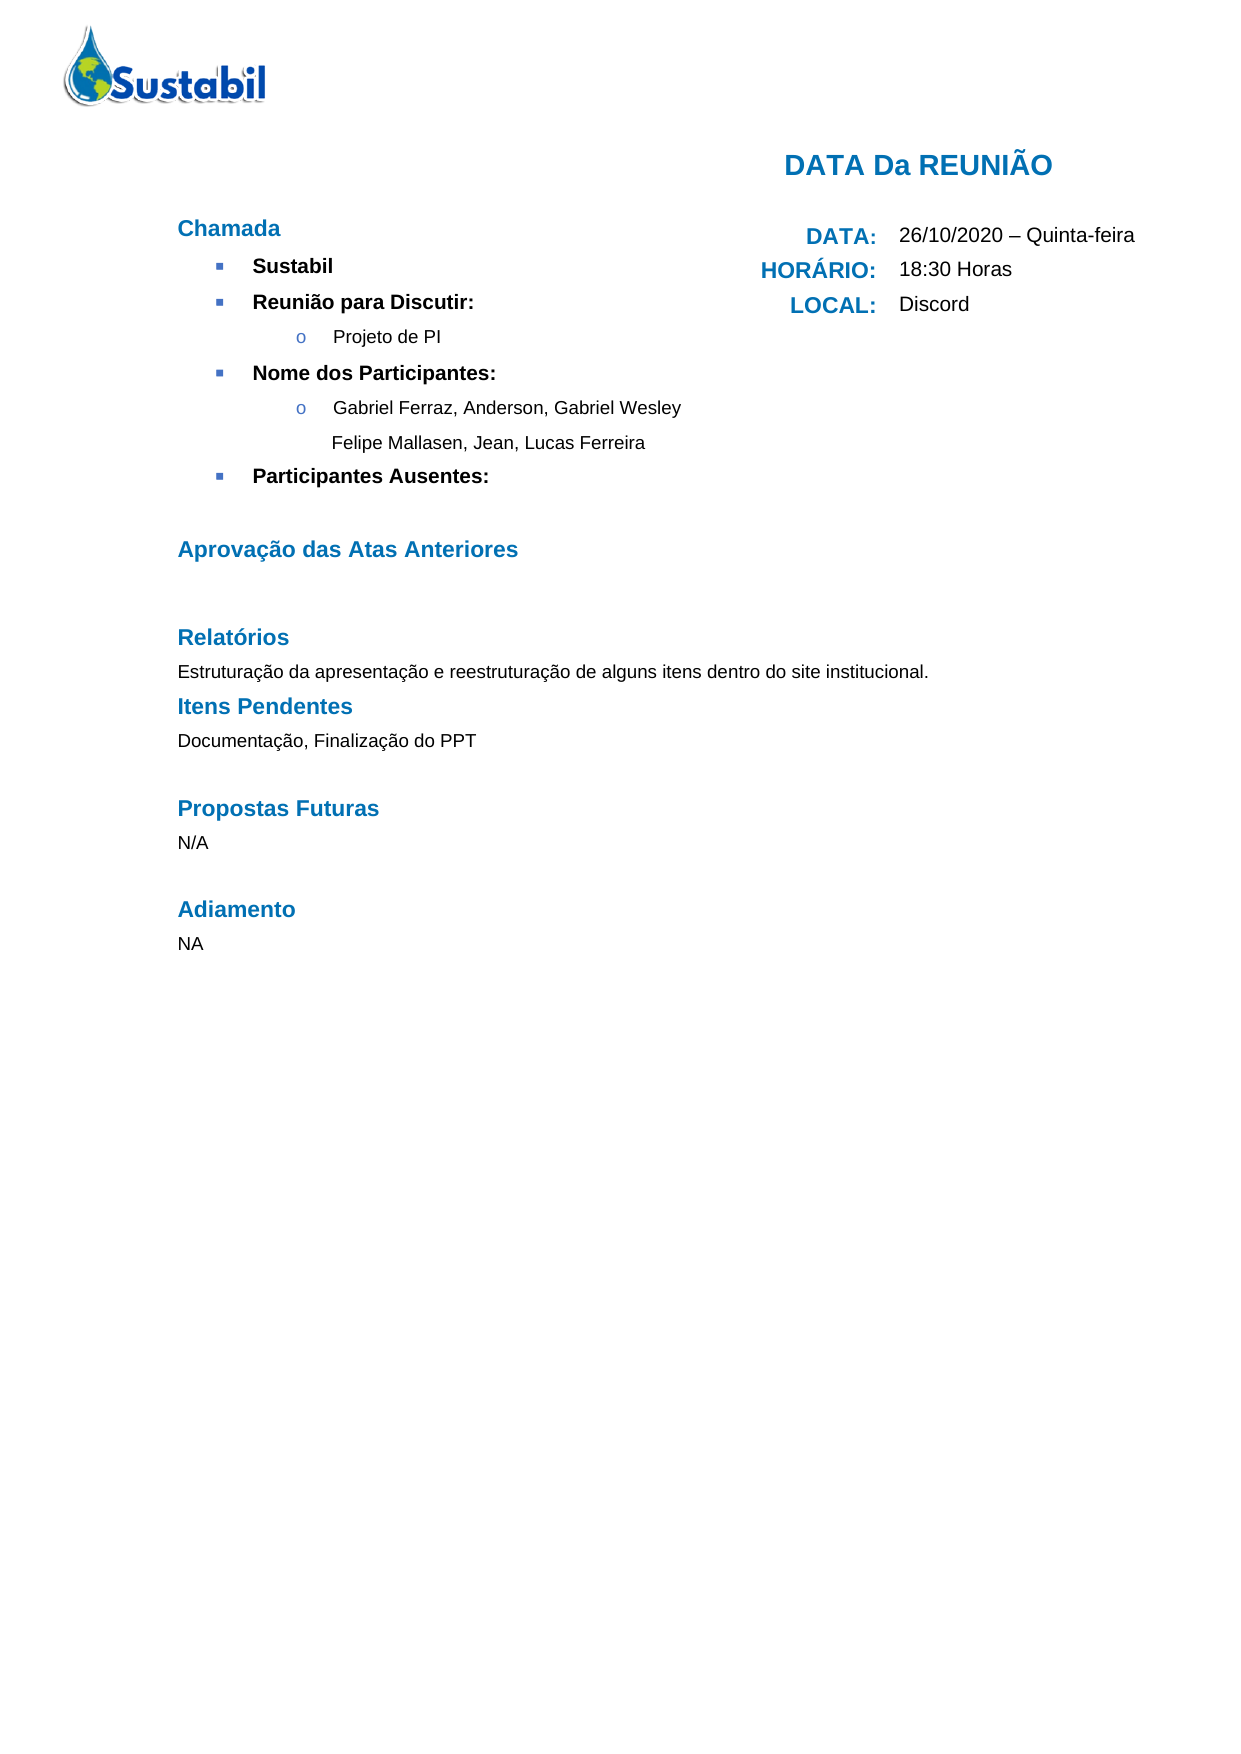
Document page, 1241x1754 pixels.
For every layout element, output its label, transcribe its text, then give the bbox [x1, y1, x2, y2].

text Propostas Futuras N/A [177, 794, 1063, 853]
list Gabriel Ferraz, Anderson, Gabriel Wesley [295, 397, 1063, 420]
text Chamada [177, 215, 1063, 241]
text Itens Pendentes Documentação, Finalização do PPT [177, 693, 1063, 751]
table_cell LOCAL: [709, 292, 888, 326]
table_cell Discord [888, 292, 1210, 326]
list Sustabil [215, 254, 709, 278]
table_cell HORÁRIO: [709, 257, 888, 292]
text Aprovação das Atas Anteriores [177, 536, 1063, 608]
text Adiamento NA [177, 896, 1063, 955]
table_cell 18:30 Horas [888, 257, 1210, 292]
text DATA Da REUNIÃO [177, 148, 1063, 181]
list Projeto de PI [295, 326, 1063, 349]
list Reunião para Discutir: [215, 290, 709, 314]
text Felipe Mallasen, Jean, Lucas Ferreira [290, 432, 1063, 453]
picture [0, 0, 363, 233]
text Relatórios Estruturação da apresentação e reestruturação de alguns itens dentro do site institucional. [177, 623, 1063, 682]
list Participantes Ausentes: [215, 464, 1063, 488]
table_header 26/10/2020 – Quinta-feira [888, 223, 1210, 257]
table_header DATA: [709, 223, 888, 257]
list Nome dos Participantes: [215, 361, 1063, 385]
